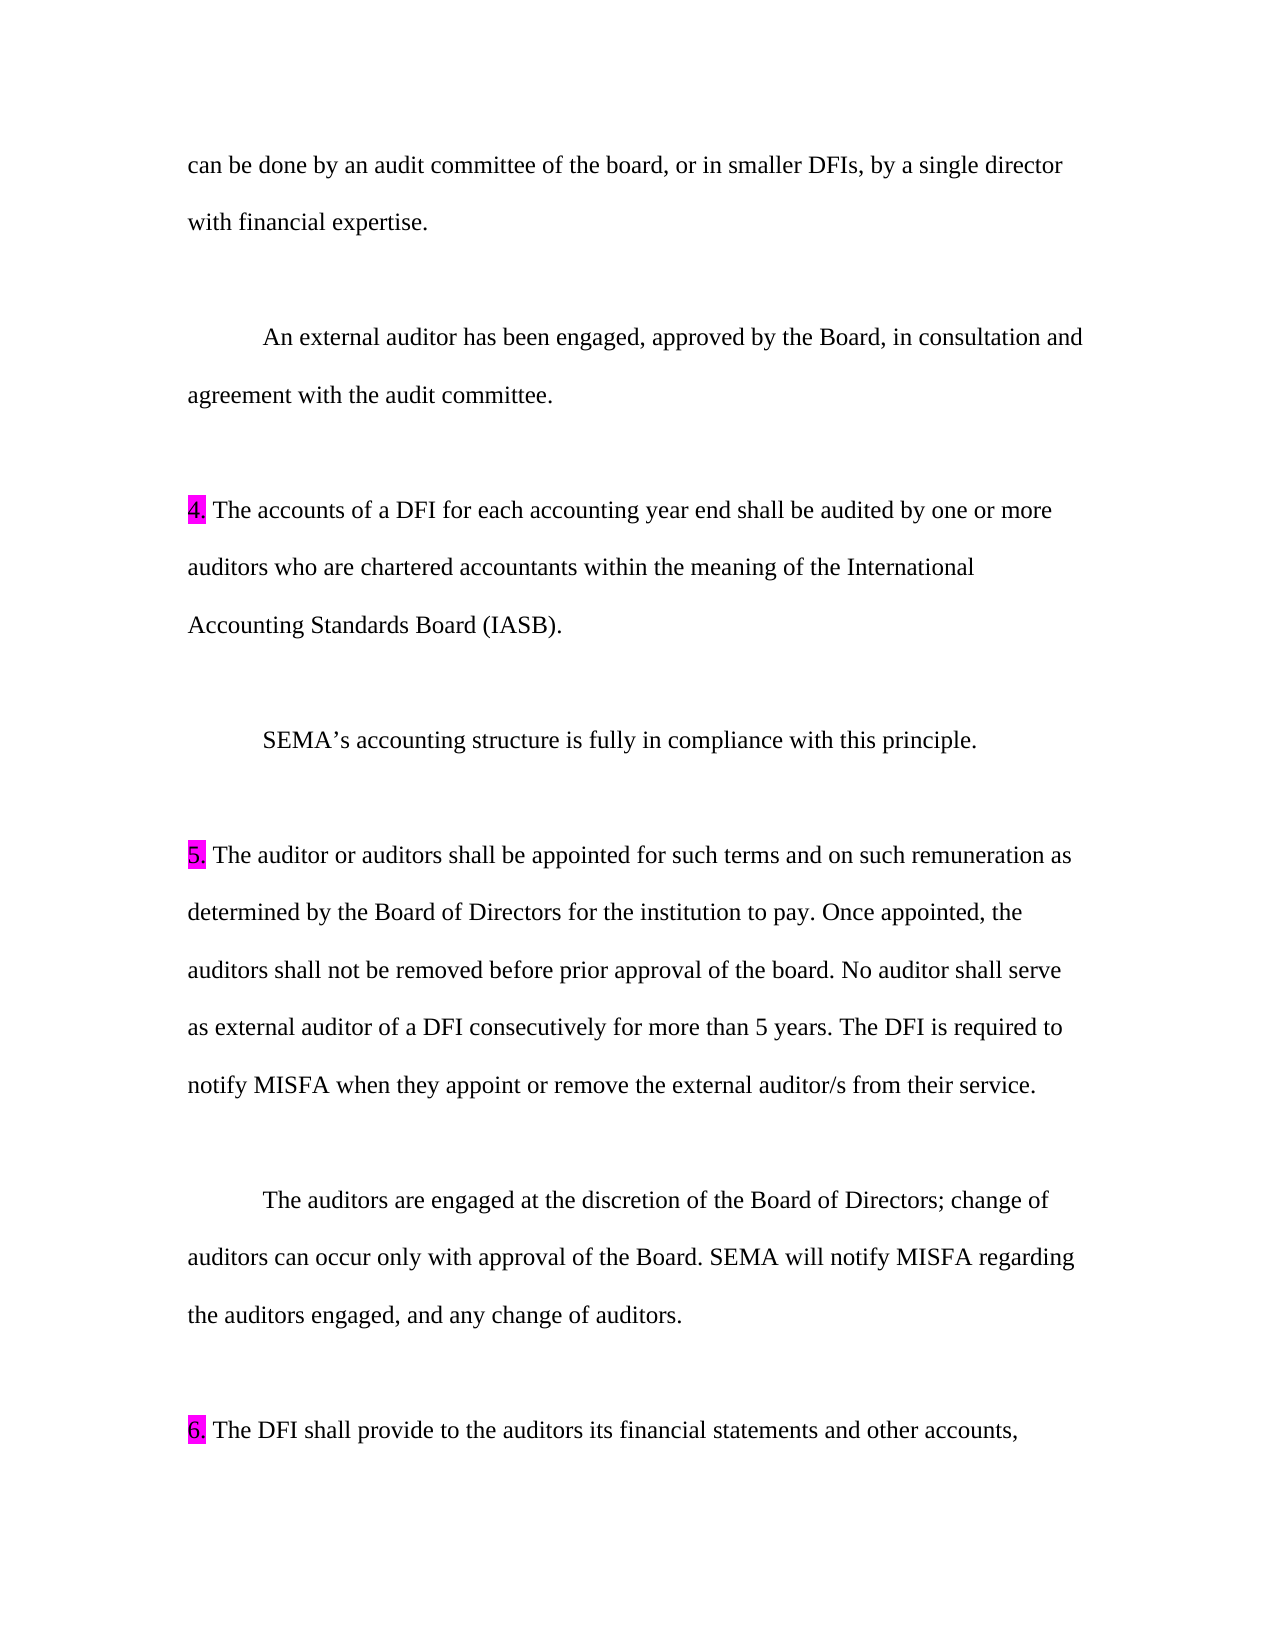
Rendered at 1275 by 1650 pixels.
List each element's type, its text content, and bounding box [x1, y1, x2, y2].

text SEMA’s accounting structure is fully in compliance with this principle. [187, 725, 1087, 754]
text The auditors are engaged at the discretion of the Board of Directors; change of auditors can occur only with approval of the Board. SEMA will notify MISFA regarding the auditors engaged, and any change of auditors. [187, 1185, 1087, 1329]
text 5. The auditor or auditors shall be appointed for such terms and on such remuneration as determined by the Board of Directors for the institution to pay. Once appointed, the auditors shall not be removed before prior approval of the board. No auditor shall serve as external auditor of a DFI consecutively for more than 5 years. The DFI is required to notify MISFA when they appoint or remove the external auditor/s from their service. [187, 840, 1087, 1099]
text 4. The accounts of a DFI for each accounting year end shall be audited by one or more auditors who are chartered accountants within the meaning of the International Accounting Standards Board (IASB). [187, 495, 1087, 639]
text An external auditor has been engaged, approved by the Board, in consultation and agreement with the audit committee. [187, 322, 1087, 409]
